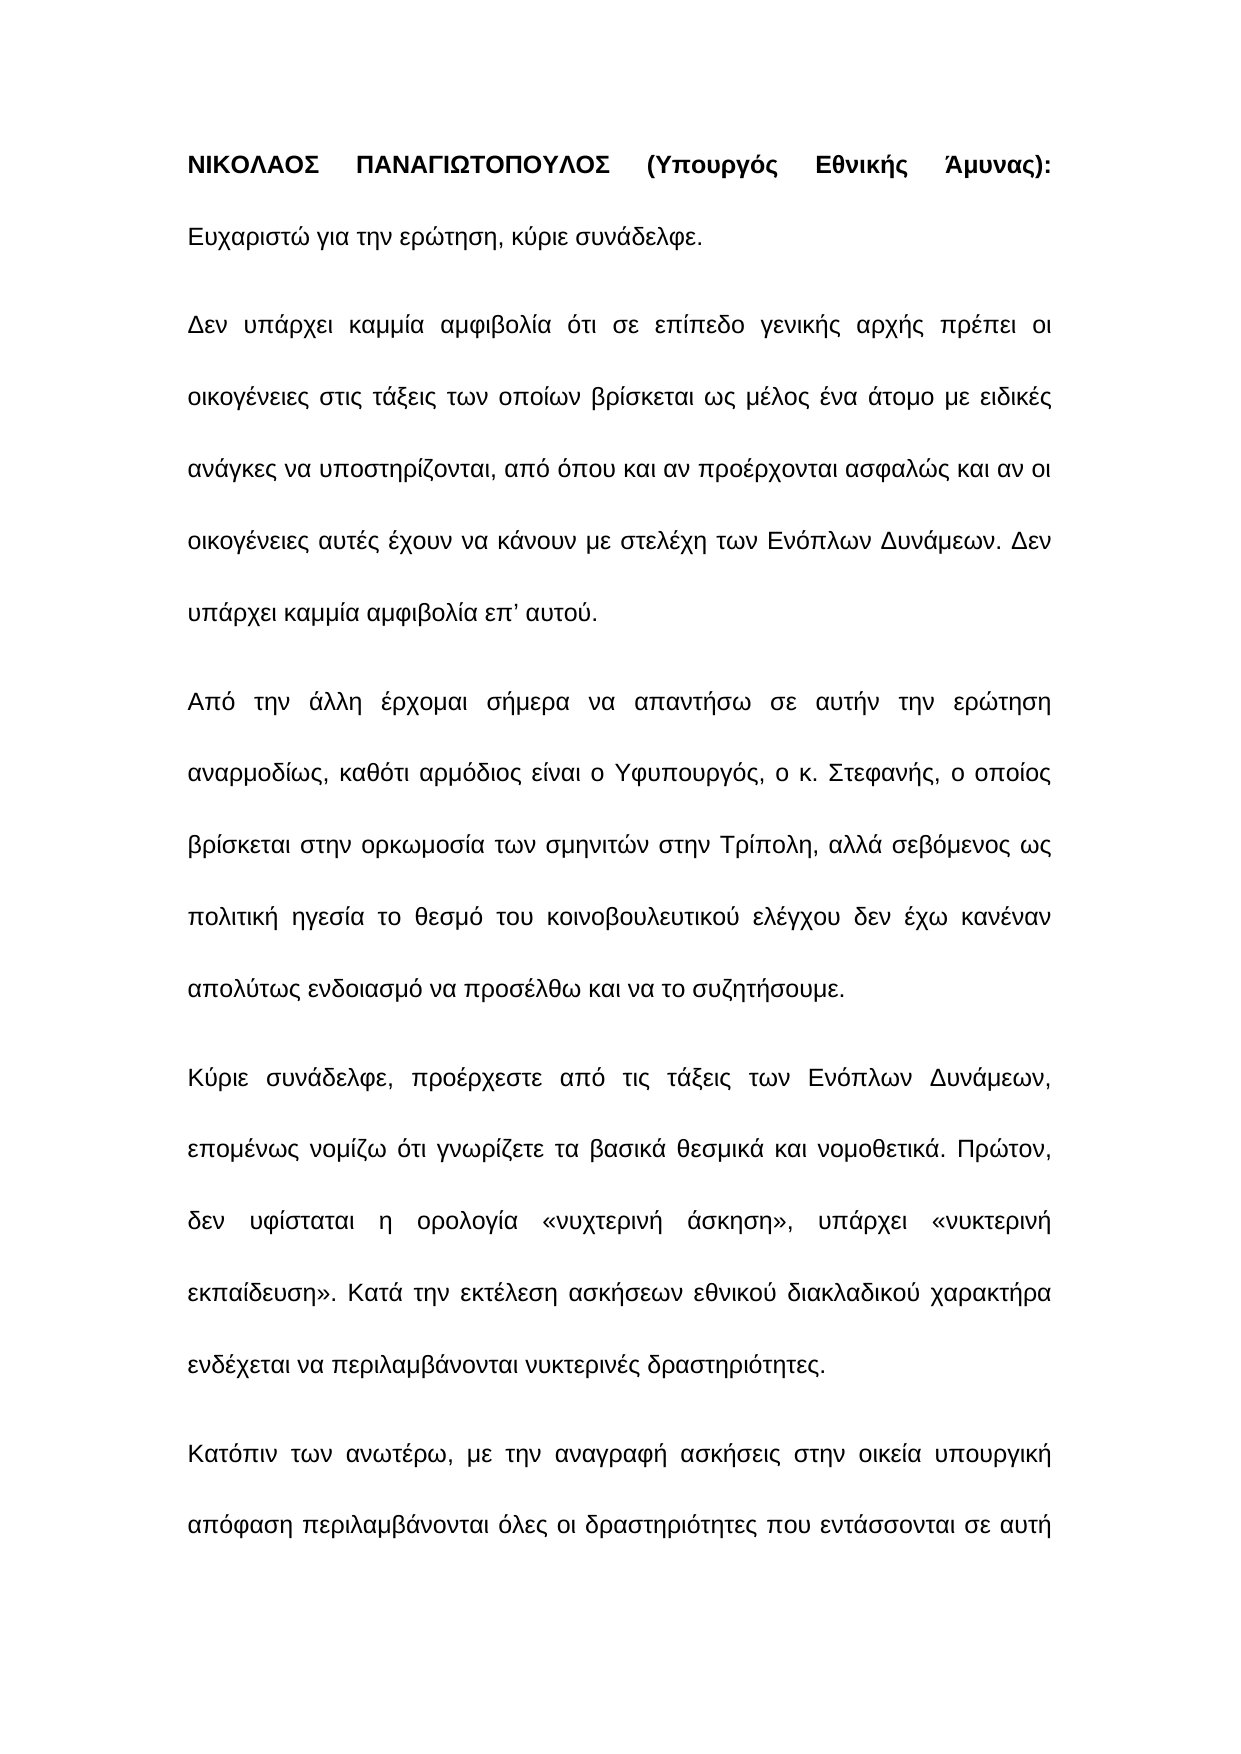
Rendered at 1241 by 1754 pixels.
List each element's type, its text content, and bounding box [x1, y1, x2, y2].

text Από την άλλη έρχομαι σήμερα να απαντήσω σε αυτήν την ερώτηση αναρμοδίως, καθότι αρμόδιος είναι ο Υφυπουργός, ο κ. Στεφανής, ο οποίος βρίσκεται στην ορκωμοσία των σμηνιτών στην Τρίπολη, αλλά σεβόμενος ως πολιτική ηγεσία το θεσμό του κοινοβουλευτικού ελέγχου δεν έχω κανέναν απολύτως ενδοιασμό να προσέλθω και να το συζητήσουμε. [187, 686, 1053, 1003]
text ΝΙΚΟΛΑΟΣ ΠΑΝΑΓΙΩΤΟΠΟΥΛΟΣ (Υπουργός Εθνικής Άμυνας): Ευχαριστώ για την ερώτηση, κύριε συνάδελφε. [187, 150, 1053, 251]
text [187, 1438, 1053, 1539]
text Κύριε συνάδελφε, προέρχεστε από τις τάξεις των Ενόπλων Δυνάμεων, επομένως νομίζω ότι γνωρίζετε τα βασικά θεσμικά και νομοθετικά. Πρώτον, δεν υφίσταται η ορολογία «νυχτερινή άσκηση», υπάρχει «νυκτερινή εκπαίδευση». Κατά την εκτέλεση ασκήσεων εθνικού διακλαδικού χαρακτήρα ενδέχεται να περιλαμβάνονται νυκτερινές δραστηριότητες. [187, 1062, 1053, 1379]
text Δεν υπάρχει καμμία αμφιβολία ότι σε επίπεδο γενικής αρχής πρέπει οι οικογένειες στις τάξεις των οποίων βρίσκεται ως μέλος ένα άτομο με ειδικές ανάγκες να υποστηρίζονται, από όπου και αν προέρχονται ασφαλώς και αν οι οικογένειες αυτές έχουν να κάνουν με στελέχη των Ενόπλων Δυνάμεων. Δεν υπάρχει καμμία αμφιβολία επ’ αυτού. [187, 310, 1053, 627]
